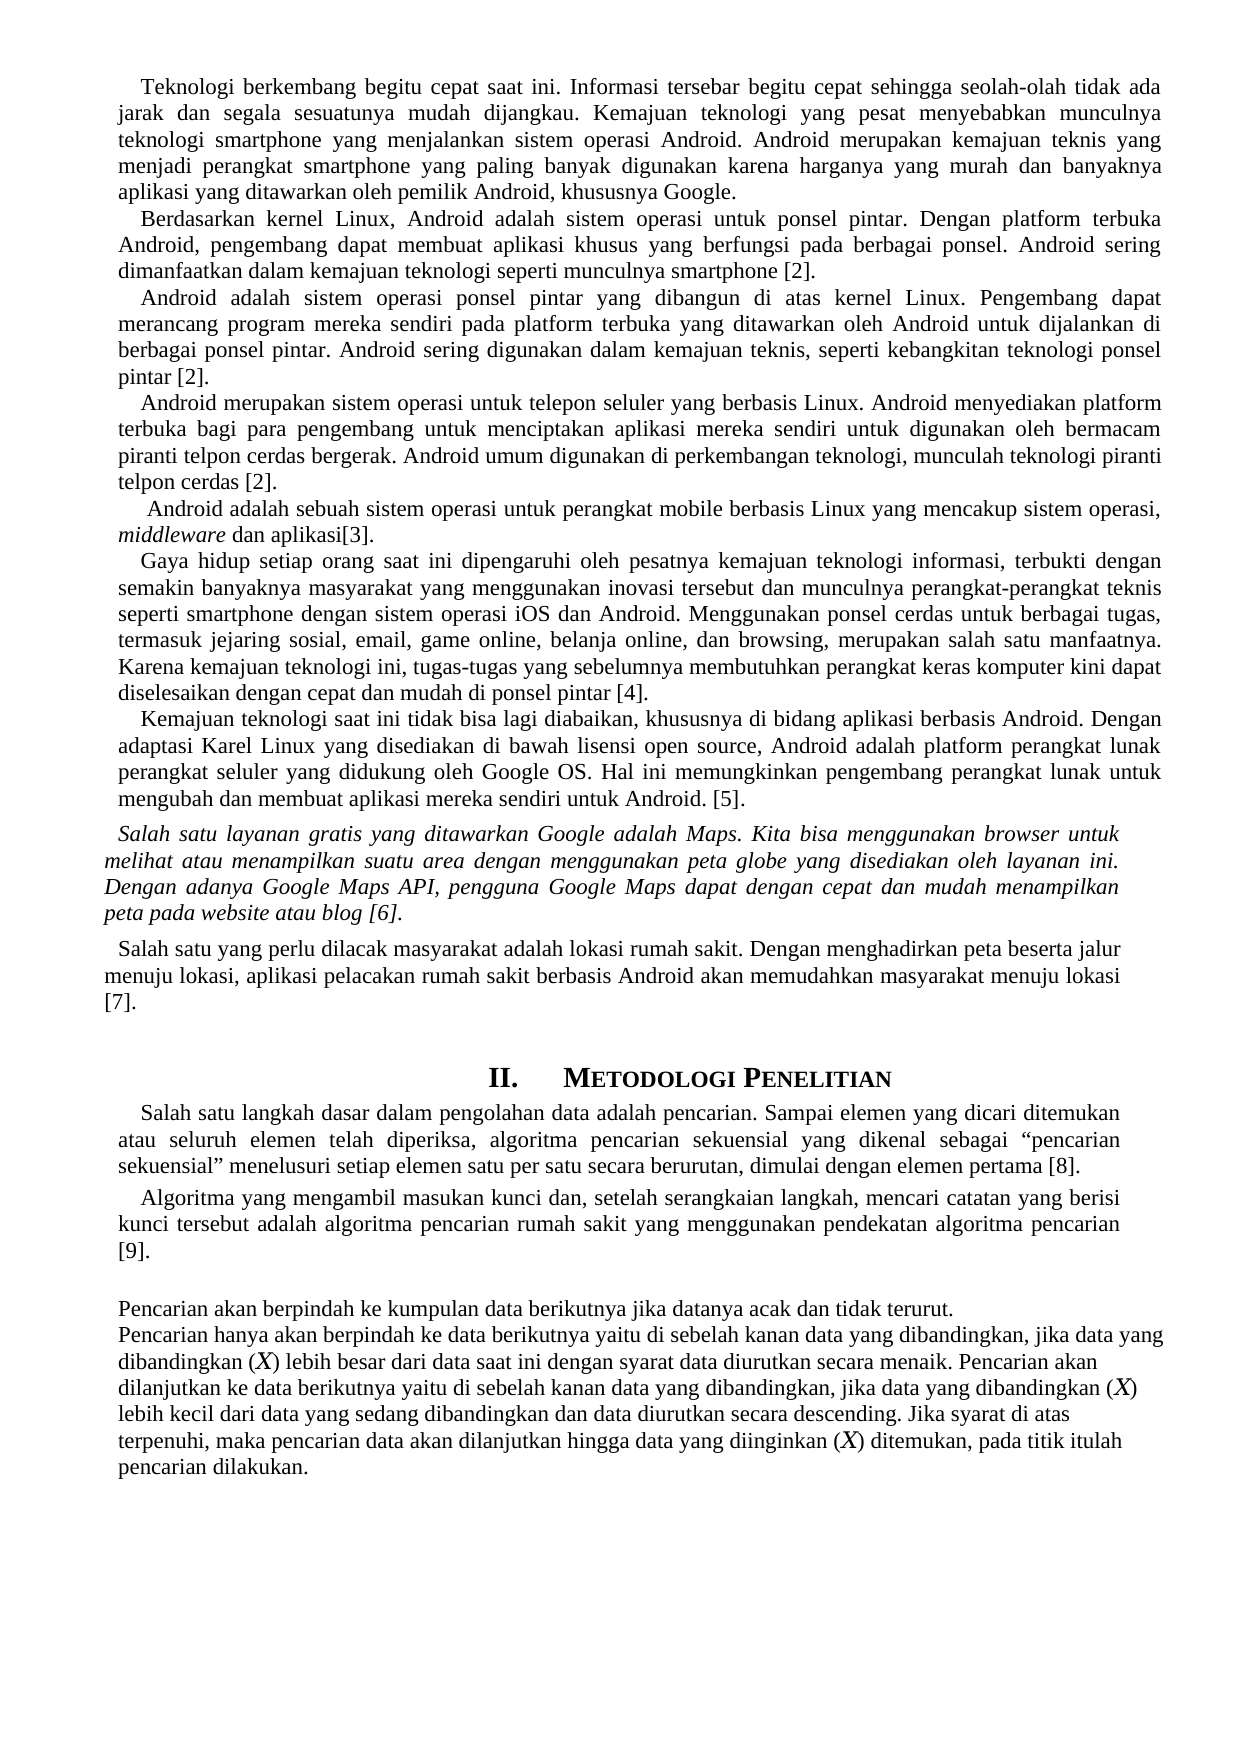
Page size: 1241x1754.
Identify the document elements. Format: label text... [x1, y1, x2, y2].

text Salah satu layanan gratis yang ditawarkan Google adalah Maps. Kita bisa menggunakan browser untuk melihat atau menampilkan suatu area dengan menggunakan peta globe yang disediakan oleh layanan ini. Dengan adanya Google Maps API, pengguna Google Maps dapat dengan cepat dan mudah menampilkan peta pada website atau blog [6]. [104, 820, 1122, 926]
text Kemajuan teknologi saat ini tidak bisa lagi diabaikan, khususnya di bidang aplikasi berbasis Android. Dengan adaptasi Karel Linux yang disediakan di bawah lisensi open source, Android adalah platform perangkat lunak perangkat seluler yang didukung oleh Google OS. Hal ini memungkinkan pengembang perangkat lunak untuk mengubah dan membuat aplikasi mereka sendiri untuk Android. [5]. [118, 706, 1163, 811]
text Teknologi berkembang begitu cepat saat ini. Informasi tersebar begitu cepat sehingga seolah-olah tidak ada jarak dan segala sesuatunya mudah dijangkau. Kemajuan teknologi yang pesat menyebabkan munculnya teknologi smartphone yang menjalankan sistem operasi Android. Android merupakan kemajuan teknis yang menjadi perangkat smartphone yang paling banyak digunakan karena harganya yang murah dan banyaknya aplikasi yang ditawarkan oleh pemilik Android, khususnya Google. [118, 73, 1163, 205]
text Android adalah sistem operasi ponsel pintar yang dibangun di atas kernel Linux. Pengembang dapat merancang program mereka sendiri pada platform terbuka yang ditawarkan oleh Android untuk dijalankan di berbagai ponsel pintar. Android sering digunakan dalam kemajuan teknis, seperti kebangkitan teknologi ponsel pintar [2]. [118, 284, 1163, 389]
text Android adalah sebuah sistem operasi untuk perangkat mobile berbasis Linux yang mencakup sistem operasi, middleware dan aplikasi[3]. [118, 494, 1163, 547]
text Android merupakan sistem operasi untuk telepon seluler yang berbasis Linux. Android menyediakan platform terbuka bagi para pengembang untuk menciptakan aplikasi mereka sendiri untuk digunakan oleh bermacam piranti telpon cerdas bergerak. Android umum digunakan di perkembangan teknologi, munculah teknologi piranti telpon cerdas [2]. [118, 389, 1163, 494]
text Gaya hidup setiap orang saat ini dipengaruhi oleh pesatnya kemajuan teknologi informasi, terbukti dengan semakin banyaknya masyarakat yang menggunakan inovasi tersebut dan munculnya perangkat-perangkat teknis seperti smartphone dengan sistem operasi iOS dan Android. Menggunakan ponsel cerdas untuk berbagai tugas, termasuk jejaring sosial, email, game online, belanja online, dan browsing, merupakan salah satu manfaatnya. Karena kemajuan teknologi ini, tugas-tugas yang sebelumnya membutuhkan perangkat keras komputer kini dapat diselesaikan dengan cepat dan mudah di ponsel pintar [4]. [118, 547, 1163, 705]
text Salah satu yang perlu dilacak masyarakat adalah lokasi rumah sakit. Dengan menghadirkan peta beserta jalur menuju lokasi, aplikasi pelacakan rumah sakit berbasis Android akan memudahkan masyarakat menuju lokasi [7]. [104, 935, 1122, 1014]
text Pencarian akan berpindah ke kumpulan data berikutnya jika datanya acak dan tidak terurut. [118, 1295, 1167, 1321]
text Salah satu langkah dasar dalam pengolahan data adalah pencarian. Sampai elemen yang dicari ditemukan atau seluruh elemen telah diperiksa, algoritma pencarian sekuensial yang dikenal sebagai “pencarian sekuensial” menelusuri setiap elemen satu per satu secara berurutan, dimulai dengan elemen pertama [8]. [118, 1099, 1122, 1178]
list Metodologi Penelitian [488, 1060, 1167, 1094]
text Algoritma yang mengambil masukan kunci dan, setelah serangkaian langkah, mencari catatan yang berisi kunci tersebut adalah algoritma pencarian rumah sakit yang menggunakan pendekatan algoritma pencarian [9]. [118, 1184, 1122, 1263]
text Berdasarkan kernel Linux, Android adalah sistem operasi untuk ponsel pintar. Dengan platform terbuka Android, pengembang dapat membuat aplikasi khusus yang berfungsi pada berbagai ponsel. Android sering dimanfaatkan dalam kemajuan teknologi seperti munculnya smartphone [2]. [118, 205, 1163, 284]
text Pencarian hanya akan berpindah ke data berikutnya yaitu di sebelah kanan data yang dibandingkan, jika data yang dibandingkan (𝑋) lebih besar dari data saat ini dengan syarat data diurutkan secara menaik. Pencarian akan dilanjutkan ke data berikutnya yaitu di sebelah kanan data yang dibandingkan, jika data yang dibandingkan (𝑋) lebih kecil dari data yang sedang dibandingkan dan data diurutkan secara descending. Jika syarat di atas terpenuhi, maka pencarian data akan dilanjutkan hingga data yang diinginkan (𝑋) ditemukan, pada titik itulah pencarian dilakukan. [118, 1321, 1167, 1479]
